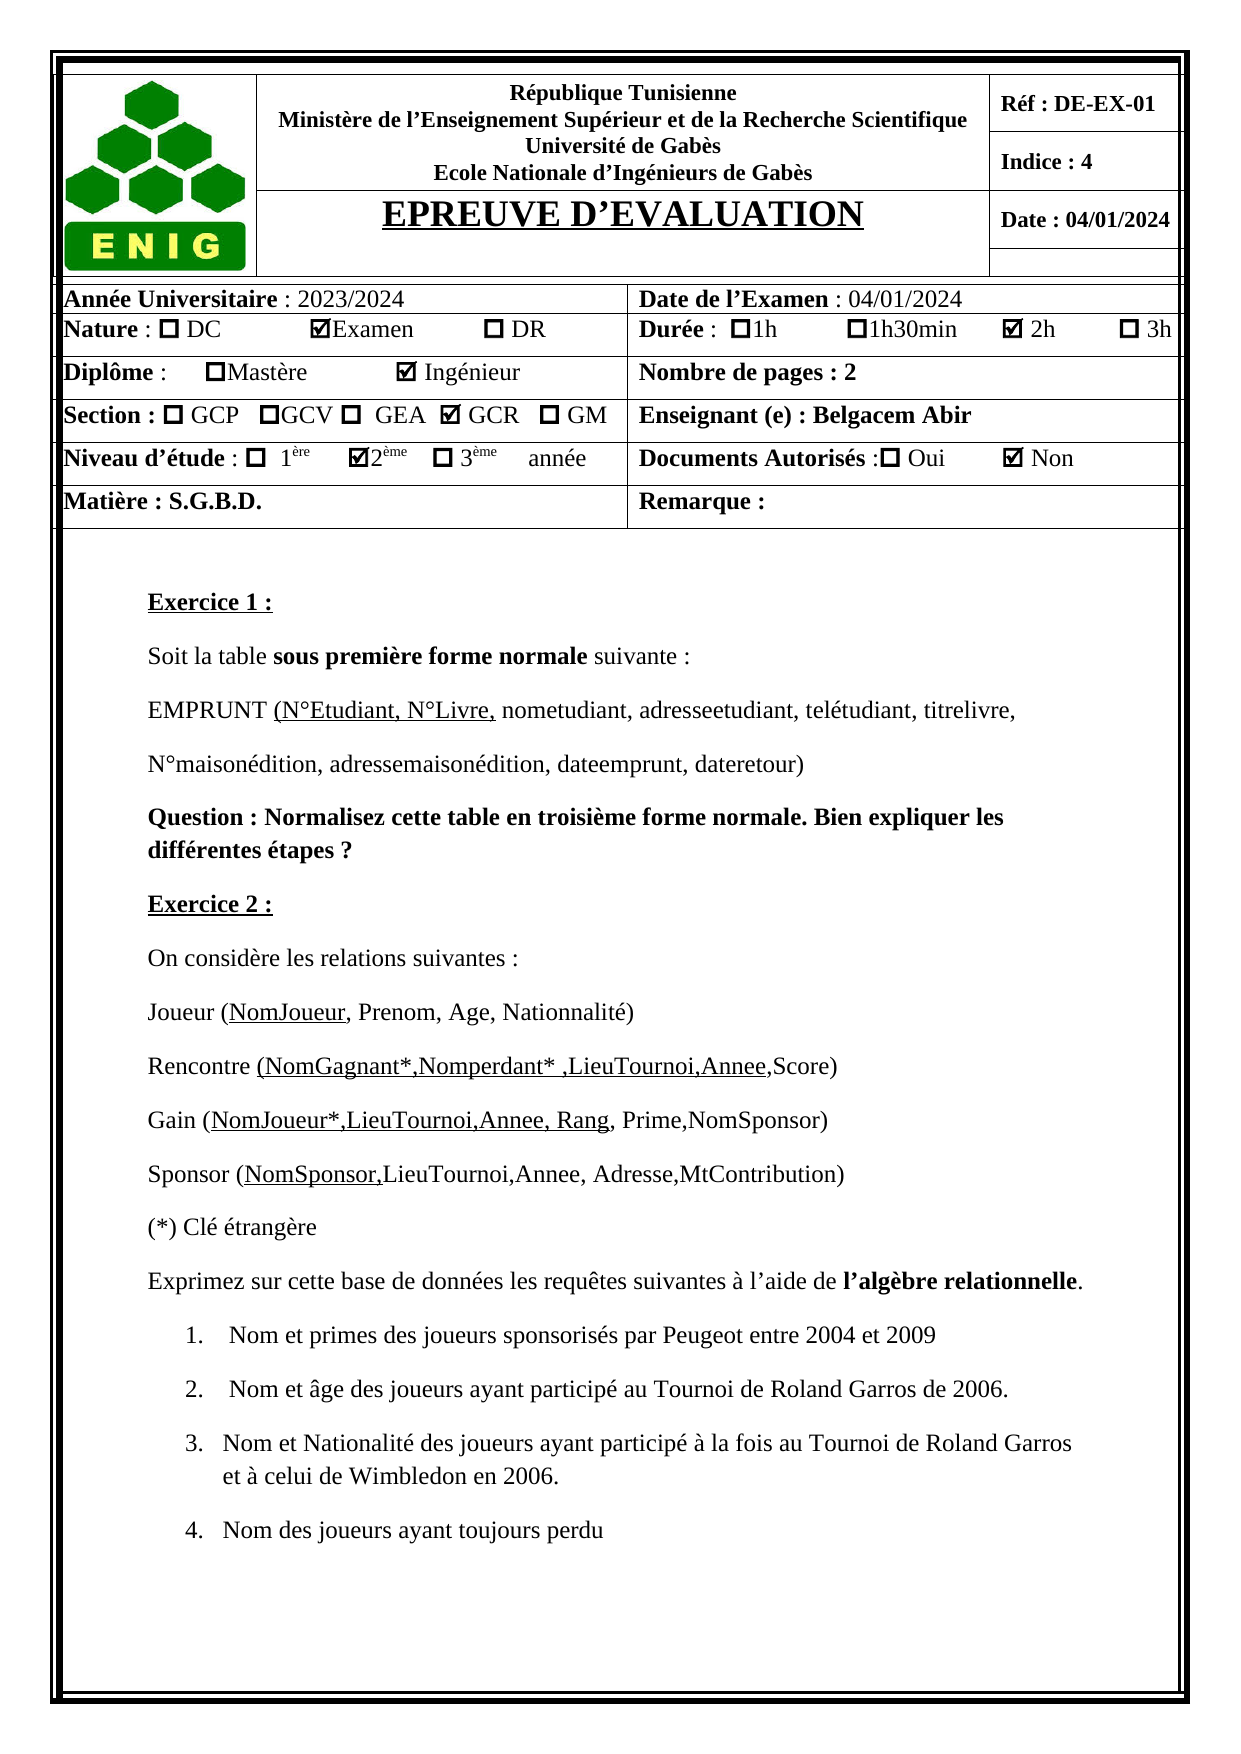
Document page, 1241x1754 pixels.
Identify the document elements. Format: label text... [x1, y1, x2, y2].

text On considère les relations suivantes : [147, 943, 1093, 972]
text Exercice 2 : [147, 889, 1093, 918]
table_cell Diplôme : Mastère Ingénieur [52, 357, 627, 399]
table_cell Matière : S.G.B.D. [52, 486, 627, 528]
picture [64, 80, 246, 271]
text Joueur (NomJoueur, Prenom, Age, Nationnalité) [147, 997, 1093, 1026]
table_cell Durée : 1h 1h30min 2h 3h [628, 314, 1188, 356]
text Exprimez sur cette base de données les requêtes suivantes à l’aide de l’algèbre relationnelle. [147, 1266, 1093, 1295]
text Question : Normalisez cette table en troisième forme normale. Bien expliquer les différentes étapes ? [147, 802, 1093, 864]
list Nom et primes des joueurs sponsorisés par Peugeot entre 2004 et 2009 [185, 1320, 1093, 1349]
text Gain (NomJoueur*,LieuTournoi,Annee, Rang, Prime,NomSponsor) [147, 1105, 1093, 1133]
text (*) Clé étrangère [147, 1212, 1093, 1241]
table_cell Enseignant (e) : Belgacem Abir [628, 400, 1188, 442]
list Nom et Nationalité des joueurs ayant participé à la fois au Tournoi de Roland Garros et à celui de Wimbledon en 2006. [185, 1428, 1093, 1490]
text N°maisonédition, adressemaisonédition, dateemprunt, dateretour) [147, 749, 1093, 777]
table_header Date de l’Examen : 04/01/2024 [628, 285, 1188, 313]
list Nom et âge des joueurs ayant participé au Tournoi de Roland Garros de 2006. [185, 1374, 1093, 1403]
list Nom des joueurs ayant toujours perdu [185, 1515, 1093, 1543]
table_cell Nombre de pages : 2 [628, 357, 1188, 399]
table_cell Niveau d’étude : 1ère 2ème 3ème année [52, 443, 627, 485]
text Soit la table sous première forme normale suivante : [147, 641, 1093, 670]
table_cell Remarque : [628, 486, 1188, 528]
text Rencontre (NomGagnant*,Nomperdant* ,LieuTournoi,Annee,Score) [147, 1051, 1093, 1080]
table_cell Section : GCP GCV GEA GCR GM [52, 400, 627, 442]
table_cell Documents Autorisés : Oui Non [628, 443, 1188, 485]
table_cell Nature : DC Examen DR [52, 314, 627, 356]
table_header Année Universitaire : 2023/2024 [52, 285, 627, 313]
text EMPRUNT (N°Etudiant, N°Livre, nometudiant, adresseetudiant, telétudiant, titrelivre, [147, 695, 1093, 723]
text Sponsor (NomSponsor,LieuTournoi,Annee, Adresse,MtContribution) [147, 1159, 1093, 1187]
text Exercice 1 : [147, 587, 1093, 616]
